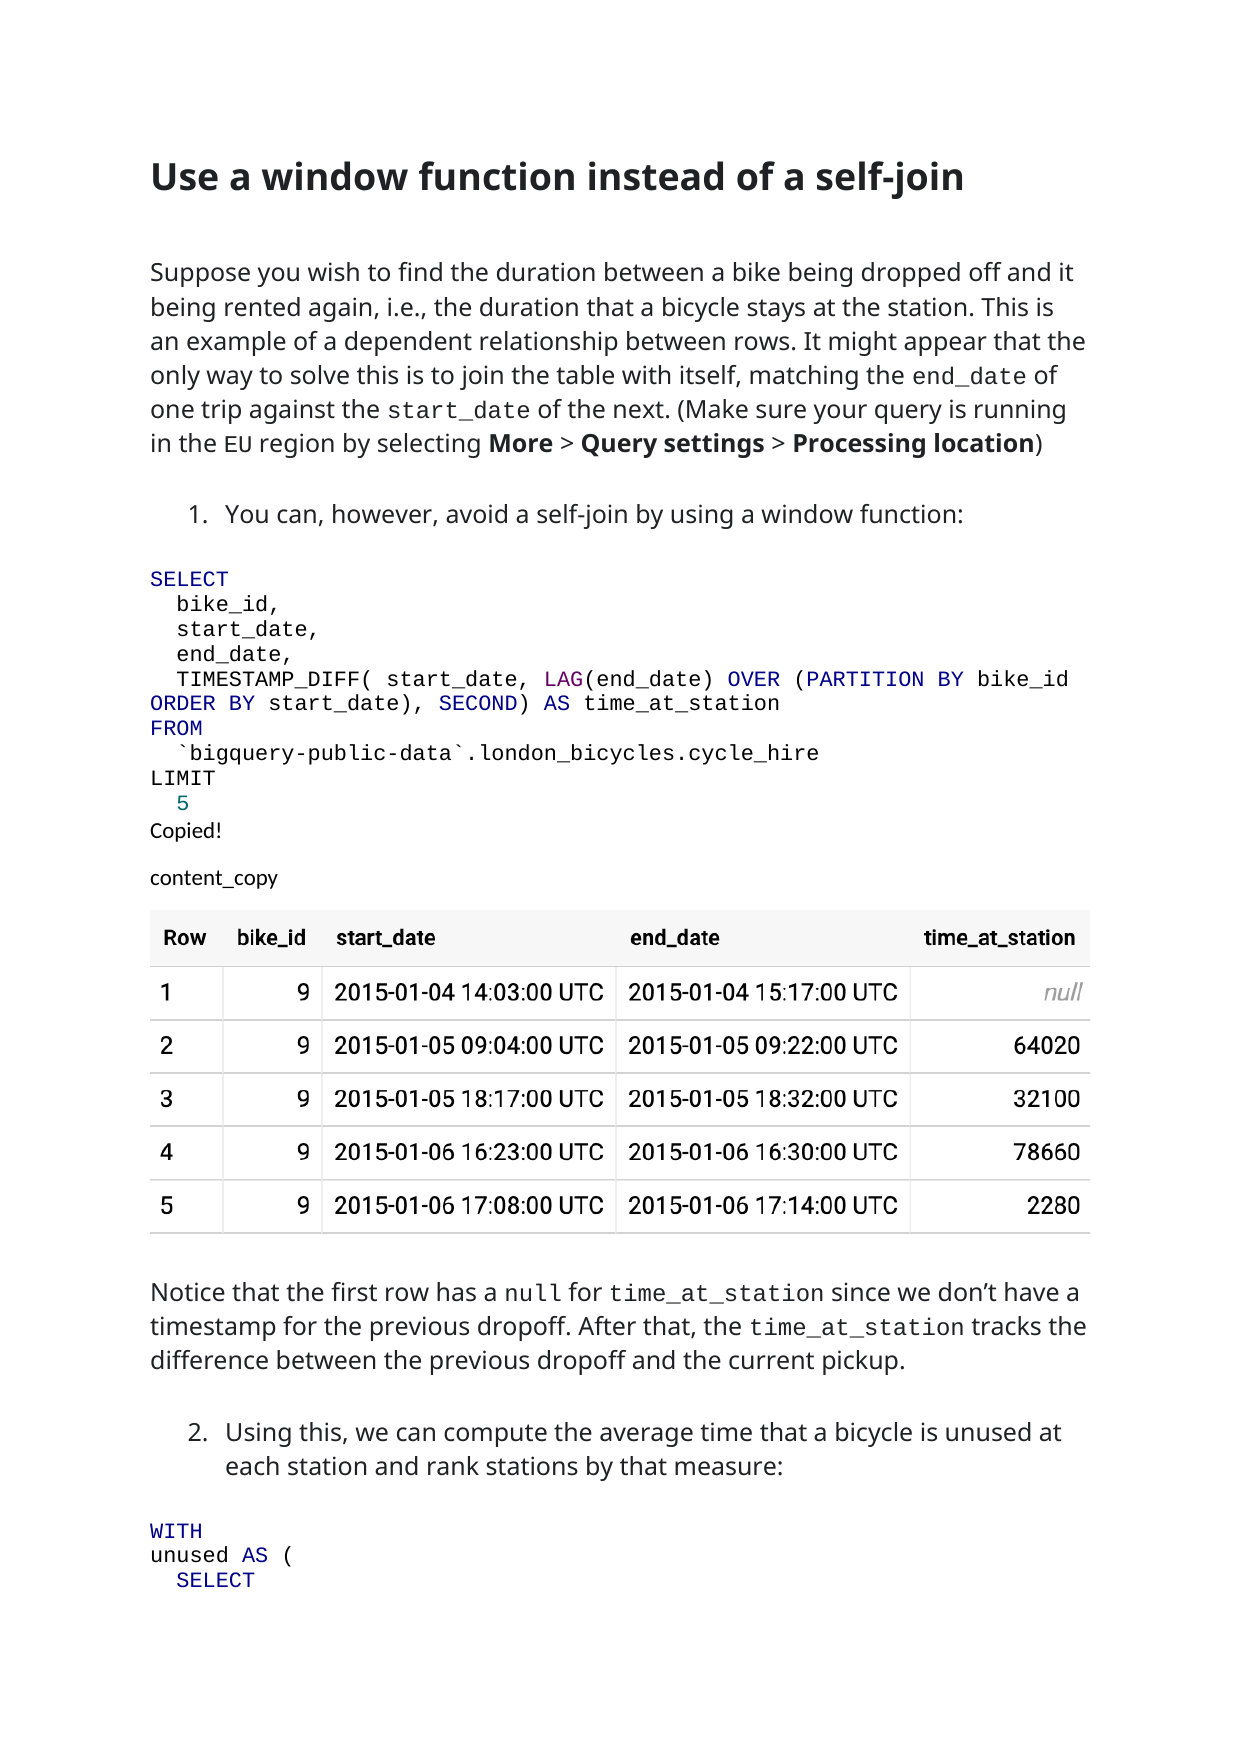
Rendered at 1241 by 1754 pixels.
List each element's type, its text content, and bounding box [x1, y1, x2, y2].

text SELECT [150, 1569, 1090, 1594]
text FROM [150, 717, 1090, 742]
text content_copy [150, 863, 1090, 891]
text end_date, [150, 643, 1090, 668]
list Using this, we can compute the average time that a bicycle is unused at each station and rank stations by that measure: [187, 1414, 1090, 1482]
text Copied! [150, 816, 1090, 844]
text TIMESTAMP_DIFF( start_date, LAG(end_date) OVER (PARTITION BY bike_id ORDER BY start_date), SECOND) AS time_at_station [150, 668, 1090, 717]
picture [150, 910, 1091, 1237]
text SELECT [150, 568, 1090, 593]
text Notice that the first row has a null for time_at_station since we don’t have a timestamp for the previous dropoff. After that, the time_at_station tracks the difference between the previous dropoff and the current pickup. [150, 1274, 1090, 1377]
text start_date, [150, 618, 1090, 643]
text bike_id, [150, 593, 1090, 618]
text unused AS ( [150, 1545, 1090, 1569]
text LIMIT [150, 767, 1090, 792]
list You can, however, avoid a self-join by using a window function: [187, 497, 1090, 531]
text `bigquery-public-data`.london_bicycles.cycle_hire [150, 742, 1090, 767]
text WITH [150, 1520, 1090, 1545]
subtitle Use a window function instead of a self-join [150, 150, 1090, 201]
text Suppose you wish to find the duration between a bike being dropped off and it being rented again, i.e., the duration that a bicycle stays at the station. This is an example of a dependent relationship between rows. It might appear that the only way to solve this is to join the table with itself, matching the end_date of one trip against the start_date of the next. (Make sure your query is running in the EU region by selecting More > Query settings > Processing location) [150, 255, 1090, 459]
text 5 [150, 792, 1090, 816]
